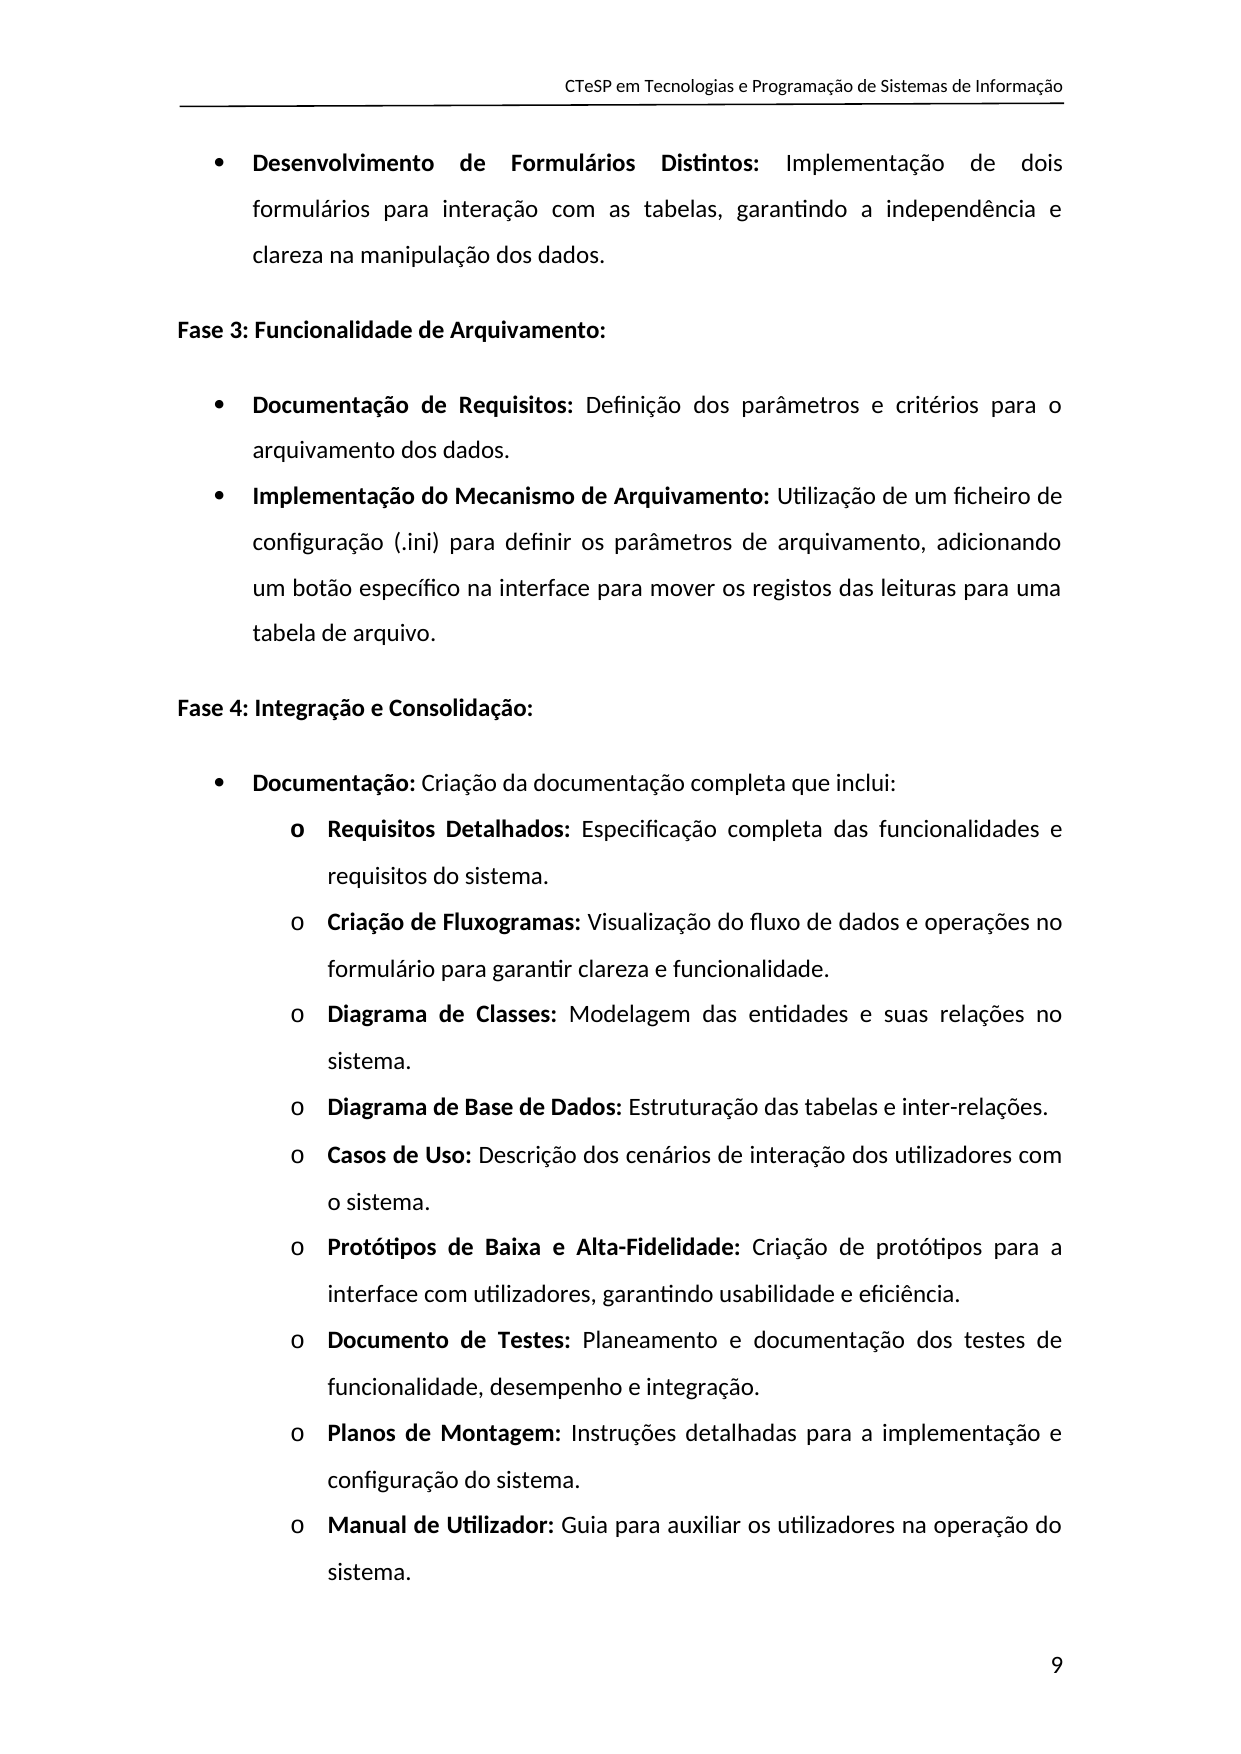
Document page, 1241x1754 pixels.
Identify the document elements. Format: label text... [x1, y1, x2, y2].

list Planos de Montagem: Instruções detalhadas para a implementação e configuração do sistema. [290, 1417, 1063, 1494]
list Desenvolvimento de Formulários Distintos: Implementação de dois formulários para interação com as tabelas, garantindo a independência e clareza na manipulação dos dados. [215, 148, 1063, 269]
list Casos de Uso: Descrição dos cenários de interação dos utilizadores com o sistema. [290, 1139, 1063, 1216]
list Diagrama de Base de Dados: Estruturação das tabelas e inter-relações. [290, 1091, 1063, 1123]
list Implementação do Mecanismo de Arquivamento: Utilização de um ficheiro de configuração (.ini) para definir os parâmetros de arquivamento, adicionando um botão específico na interface para mover os registos das leituras para uma tabela de arquivo. [215, 480, 1063, 648]
list Documentação de Requisitos: Definição dos parâmetros e critérios para o arquivamento dos dados. [215, 389, 1063, 465]
text Fase 3: Funcionalidade de Arquivamento: [177, 314, 1063, 344]
list Documentação: Criação da documentação completa que inclui: [215, 767, 1063, 798]
list Documento de Testes: Planeamento e documentação dos testes de funcionalidade, desempenho e integração. [290, 1324, 1063, 1402]
list Requisitos Detalhados: Especificação completa das funcionalidades e requisitos do sistema. [290, 813, 1063, 891]
list Protótipos de Baixa e Alta-Fidelidade: Criação de protótipos para a interface com utilizadores, garantindo usabilidade e eficiência. [290, 1231, 1063, 1309]
list Diagrama de Classes: Modelagem das entidades e suas relações no sistema. [290, 998, 1063, 1076]
text Fase 4: Integração e Consolidação: [177, 692, 1063, 723]
list Manual de Utilizador: Guia para auxiliar os utilizadores na operação do sistema. [290, 1509, 1063, 1587]
list Criação de Fluxogramas: Visualização do fluxo de dados e operações no formulário para garantir clareza e funcionalidade. [290, 906, 1063, 983]
